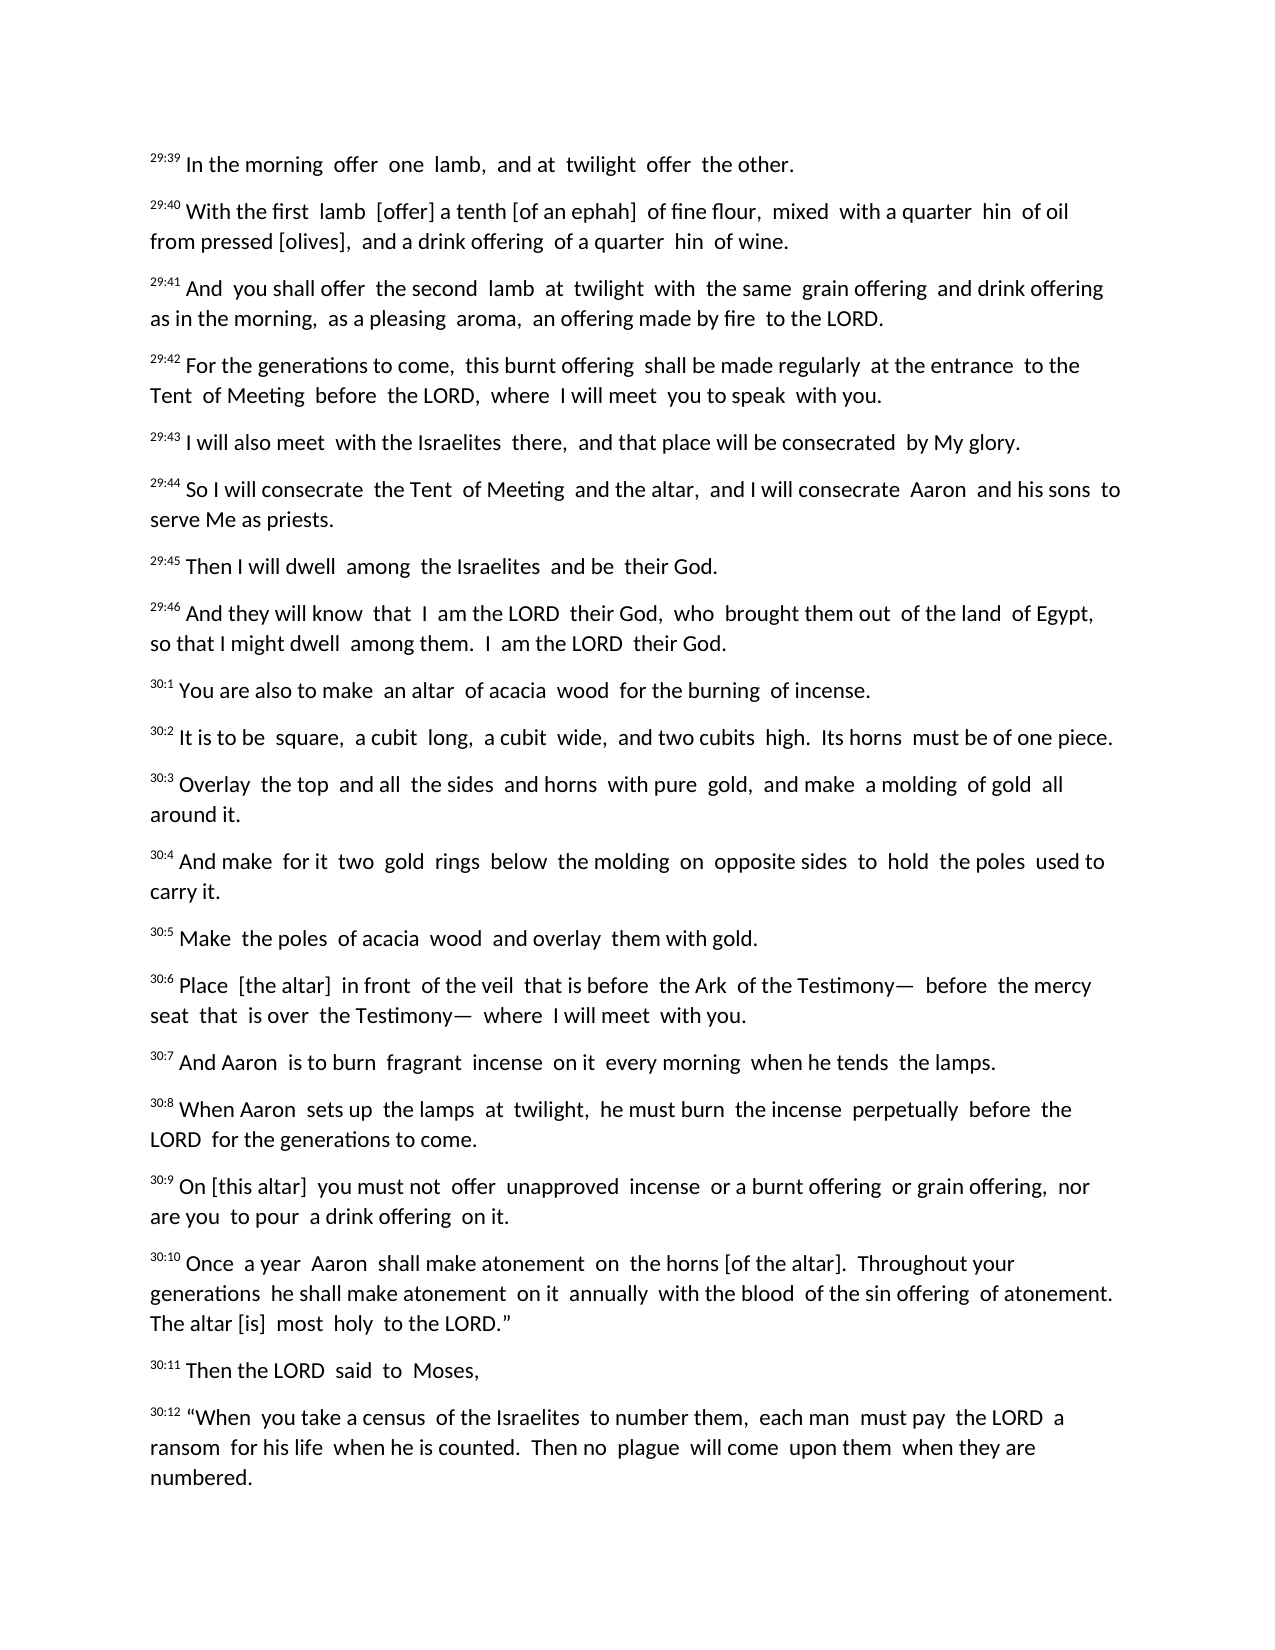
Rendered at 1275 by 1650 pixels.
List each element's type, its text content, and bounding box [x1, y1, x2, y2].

text 30:7 And Aaron is to burn fragrant incense on it every morning when he tends the lamps. [150, 1048, 1125, 1076]
text 30:8 When Aaron sets up the lamps at twilight, he must burn the incense perpetually before the LORD for the generations to come. [150, 1095, 1125, 1153]
text 29:46 And they will know that I am the LORD their God, who brought them out of the land of Egypt, so that I might dwell among them. I am the LORD their God. [150, 599, 1125, 657]
text 30:5 Make the poles of acacia wood and overlay them with gold. [150, 924, 1125, 952]
text 29:42 For the generations to come, this burnt offering shall be made regularly at the entrance to the Tent of Meeting before the LORD, where I will meet you to speak with you. [150, 351, 1125, 409]
text 30:12 “When you take a census of the Israelites to number them, each man must pay the LORD a ransom for his life when he is counted. Then no plague will come upon them when they are numbered. [150, 1403, 1125, 1492]
text 30:11 Then the LORD said to Moses, [150, 1356, 1125, 1384]
text 29:43 I will also meet with the Israelites there, and that place will be consecrated by My glory. [150, 428, 1125, 456]
text 30:6 Place [the altar] in front of the veil that is before the Ark of the Testimony— before the mercy seat that is over the Testimony— where I will meet with you. [150, 971, 1125, 1029]
text 29:40 With the first lamb [offer] a tenth [of an ephah] of fine flour, mixed with a quarter hin of oil from pressed [olives], and a drink offering of a quarter hin of wine. [150, 197, 1125, 255]
text 29:45 Then I will dwell among the Israelites and be their God. [150, 552, 1125, 580]
text 30:3 Overlay the top and all the sides and horns with pure gold, and make a molding of gold all around it. [150, 770, 1125, 828]
text 29:41 And you shall offer the second lamb at twilight with the same grain offering and drink offering as in the morning, as a pleasing aroma, an offering made by fire to the LORD. [150, 274, 1125, 332]
text 30:4 And make for it two gold rings below the molding on opposite sides to hold the poles used to carry it. [150, 847, 1125, 905]
text 30:2 It is to be square, a cubit long, a cubit wide, and two cubits high. Its horns must be of one piece. [150, 723, 1125, 751]
text 30:1 You are also to make an altar of acacia wood for the burning of incense. [150, 676, 1125, 704]
text 29:39 In the morning offer one lamb, and at twilight offer the other. [150, 150, 1125, 178]
text 30:10 Once a year Aaron shall make atonement on the horns [of the altar]. Throughout your generations he shall make atonement on it annually with the blood of the sin offering of atonement. The altar [is] most holy to the LORD.” [150, 1249, 1125, 1337]
text 30:9 On [this altar] you must not offer unapproved incense or a burnt offering or grain offering, nor are you to pour a drink offering on it. [150, 1172, 1125, 1230]
text 29:44 So I will consecrate the Tent of Meeting and the altar, and I will consecrate Aaron and his sons to serve Me as priests. [150, 475, 1125, 533]
